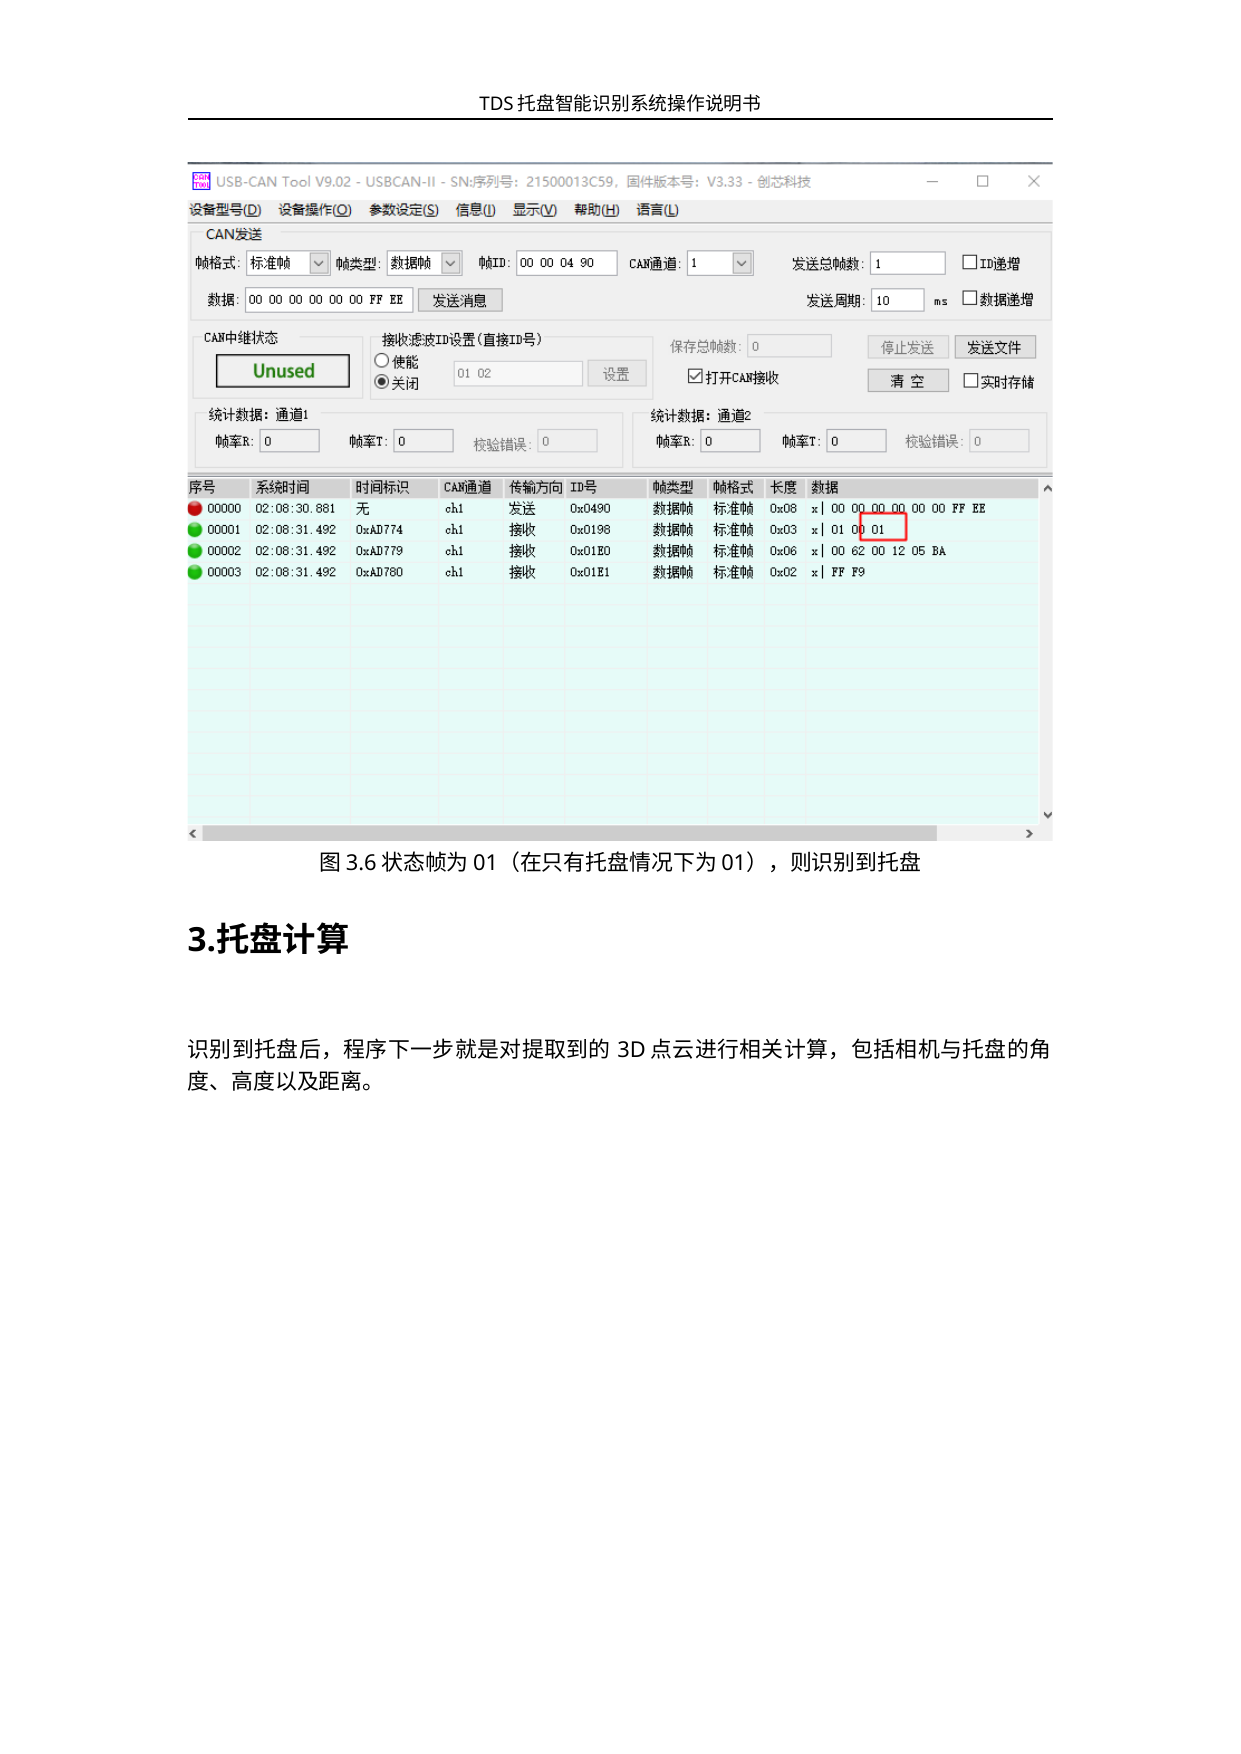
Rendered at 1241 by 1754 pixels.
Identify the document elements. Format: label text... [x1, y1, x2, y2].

subtitle 3.托盘计算 [187, 904, 1053, 969]
picture [187, 162, 1053, 841]
text 识别到托盘后，程序下一步就是对提取到的3D点云进行相关计算，包括相机与托盘的角度、高度以及距离。 [187, 1031, 1053, 1096]
text 图3.6状态帧为01（在只有托盘情况下为01），则识别到托盘 [187, 844, 1053, 877]
